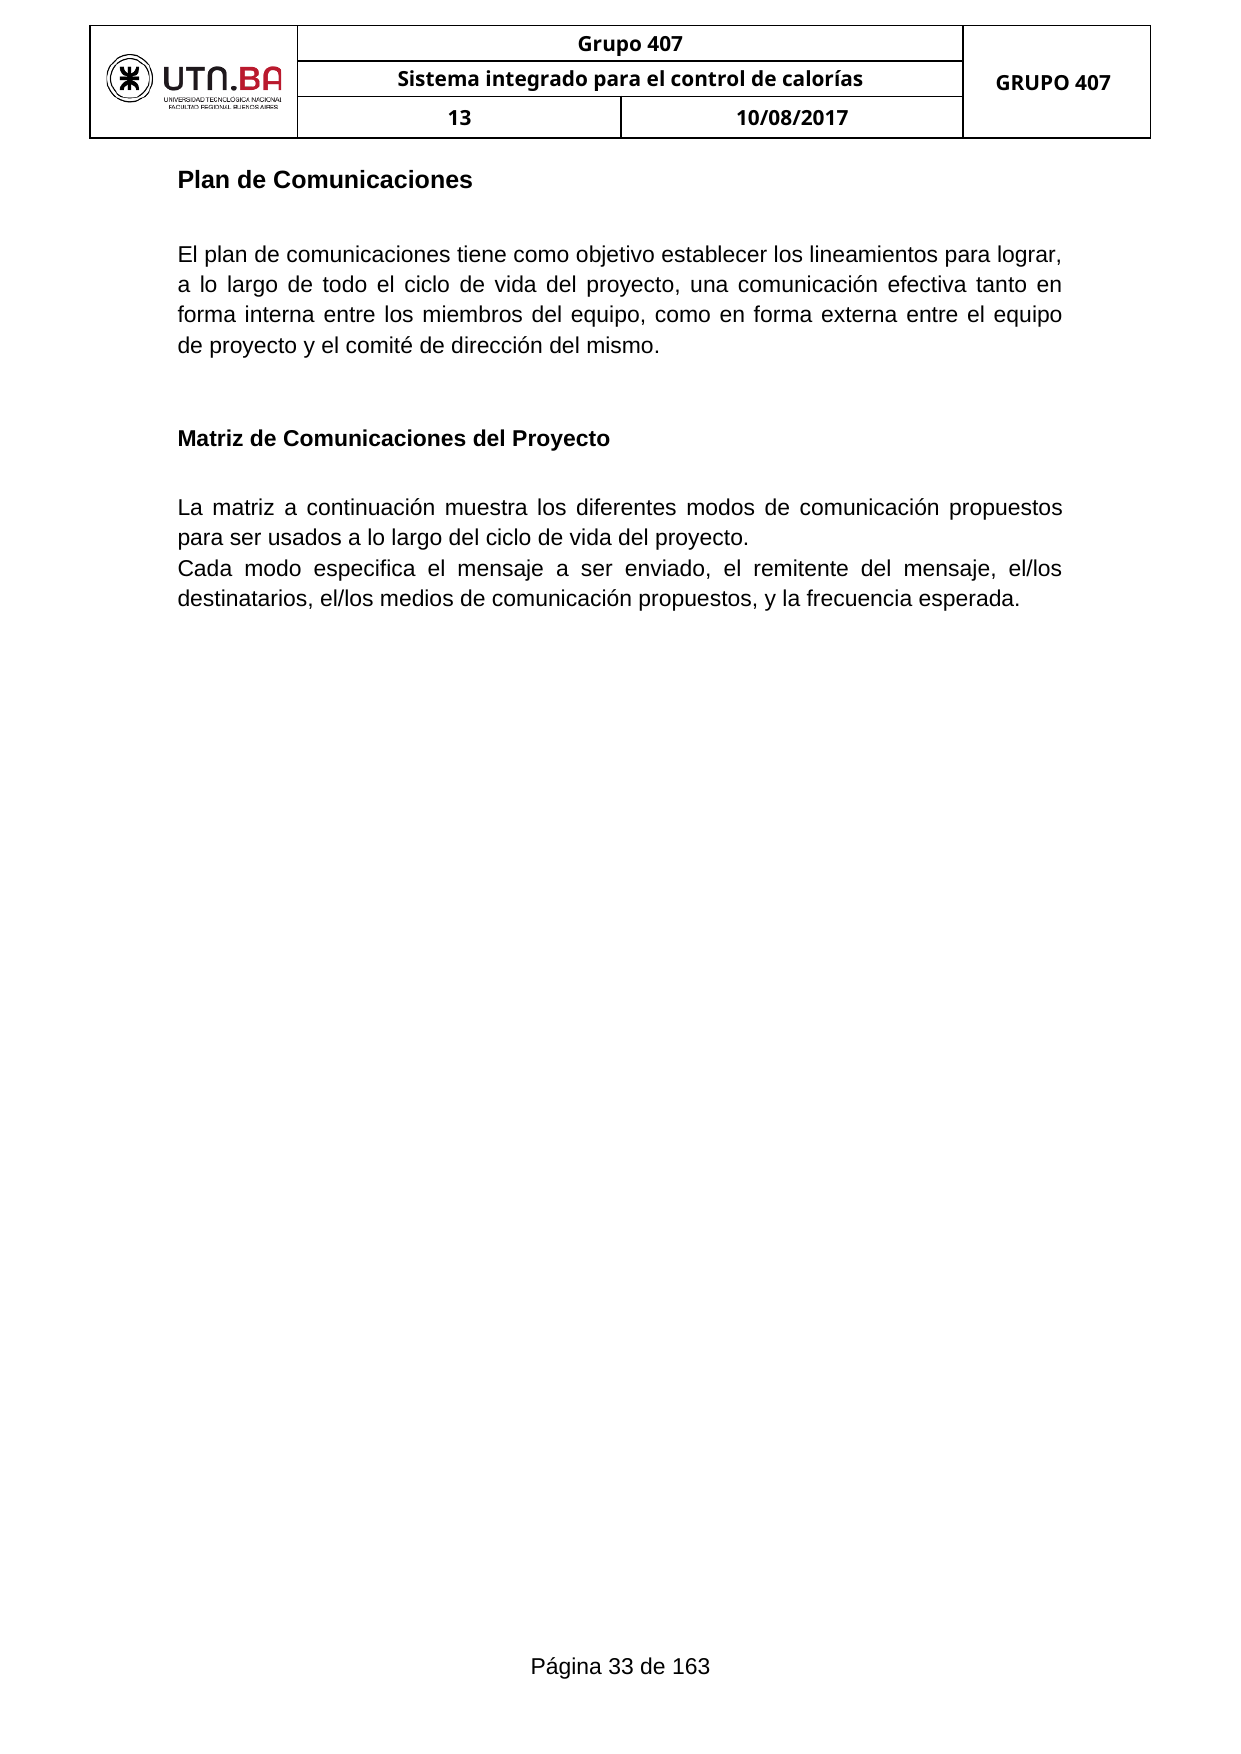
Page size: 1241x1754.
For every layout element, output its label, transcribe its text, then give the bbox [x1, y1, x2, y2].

subtitle Plan de Comunicaciones [177, 165, 1063, 194]
picture [106, 54, 282, 109]
text La matriz a continuación muestra los diferentes modos de comunicación propuestos para ser usados a lo largo del ciclo de vida del proyecto. [177, 494, 1063, 551]
subtitle Matriz de Comunicaciones del Proyecto [177, 425, 1063, 452]
text El plan de comunicaciones tiene como objetivo establecer los lineamientos para lograr, a lo largo de todo el ciclo de vida del proyecto, una comunicación efectiva tanto en forma interna entre los miembros del equipo, como en forma externa entre el equipo de proyecto y el comité de dirección del mismo. [177, 241, 1063, 358]
text Cada modo especifica el mensaje a ser enviado, el remitente del mensaje, el/los destinatarios, el/los medios de comunicación propuestos, y la frecuencia esperada. [177, 554, 1063, 611]
